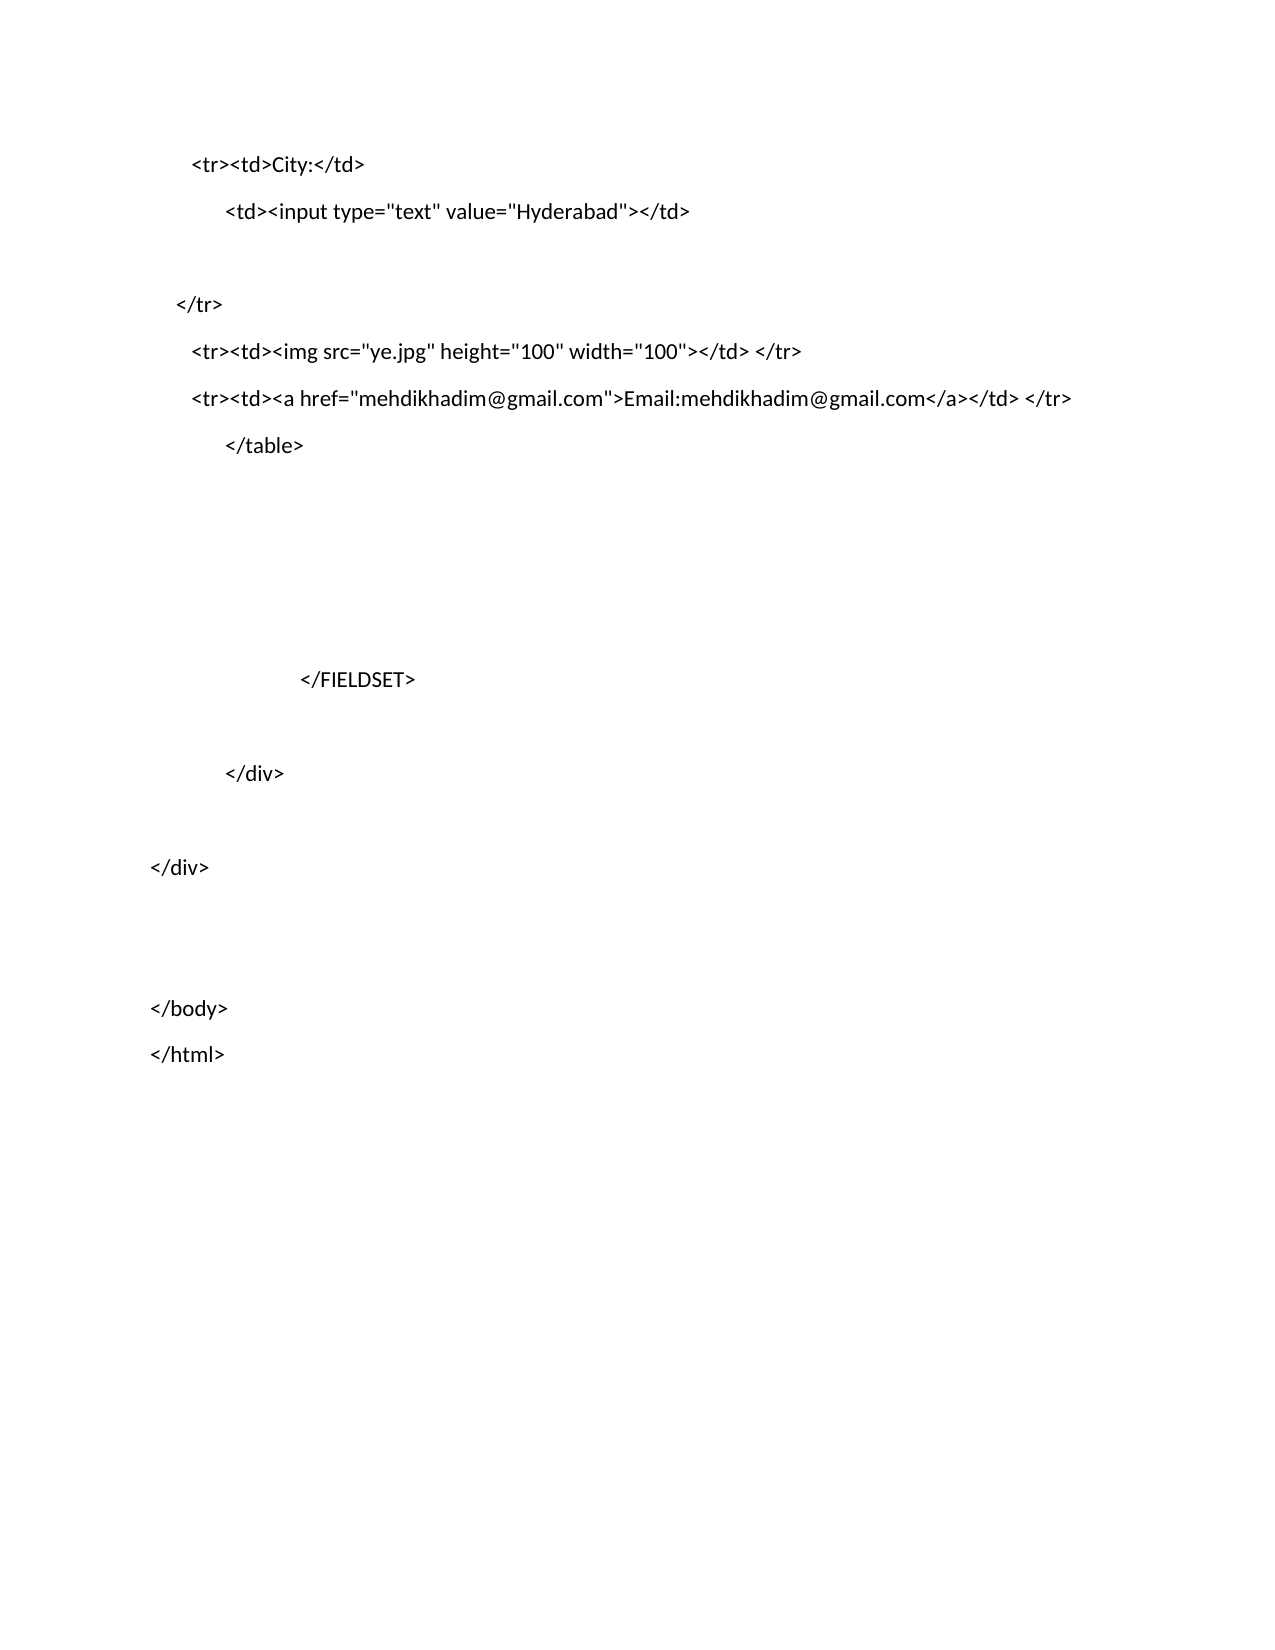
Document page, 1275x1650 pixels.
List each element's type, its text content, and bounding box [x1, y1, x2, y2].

text <tr><td><a href="mehdikhadim@gmail.com">Email:mehdikhadim@gmail.com</a></td> </tr> [150, 384, 1125, 412]
text </html> [150, 1041, 1125, 1069]
text </body> [150, 994, 1125, 1022]
text <tr><td><img src="ye.jpg" height="100" width="100"></td> </tr> [150, 337, 1125, 366]
text <tr><td>City:</td> [150, 150, 1125, 178]
text </FIELDSET> [150, 666, 1125, 694]
text </table> [150, 431, 1125, 459]
text </div> [150, 853, 1125, 881]
text <td><input type="text" value="Hyderabad"></td> [150, 197, 1125, 225]
text </tr> [150, 291, 1125, 319]
text </div> [150, 759, 1125, 787]
